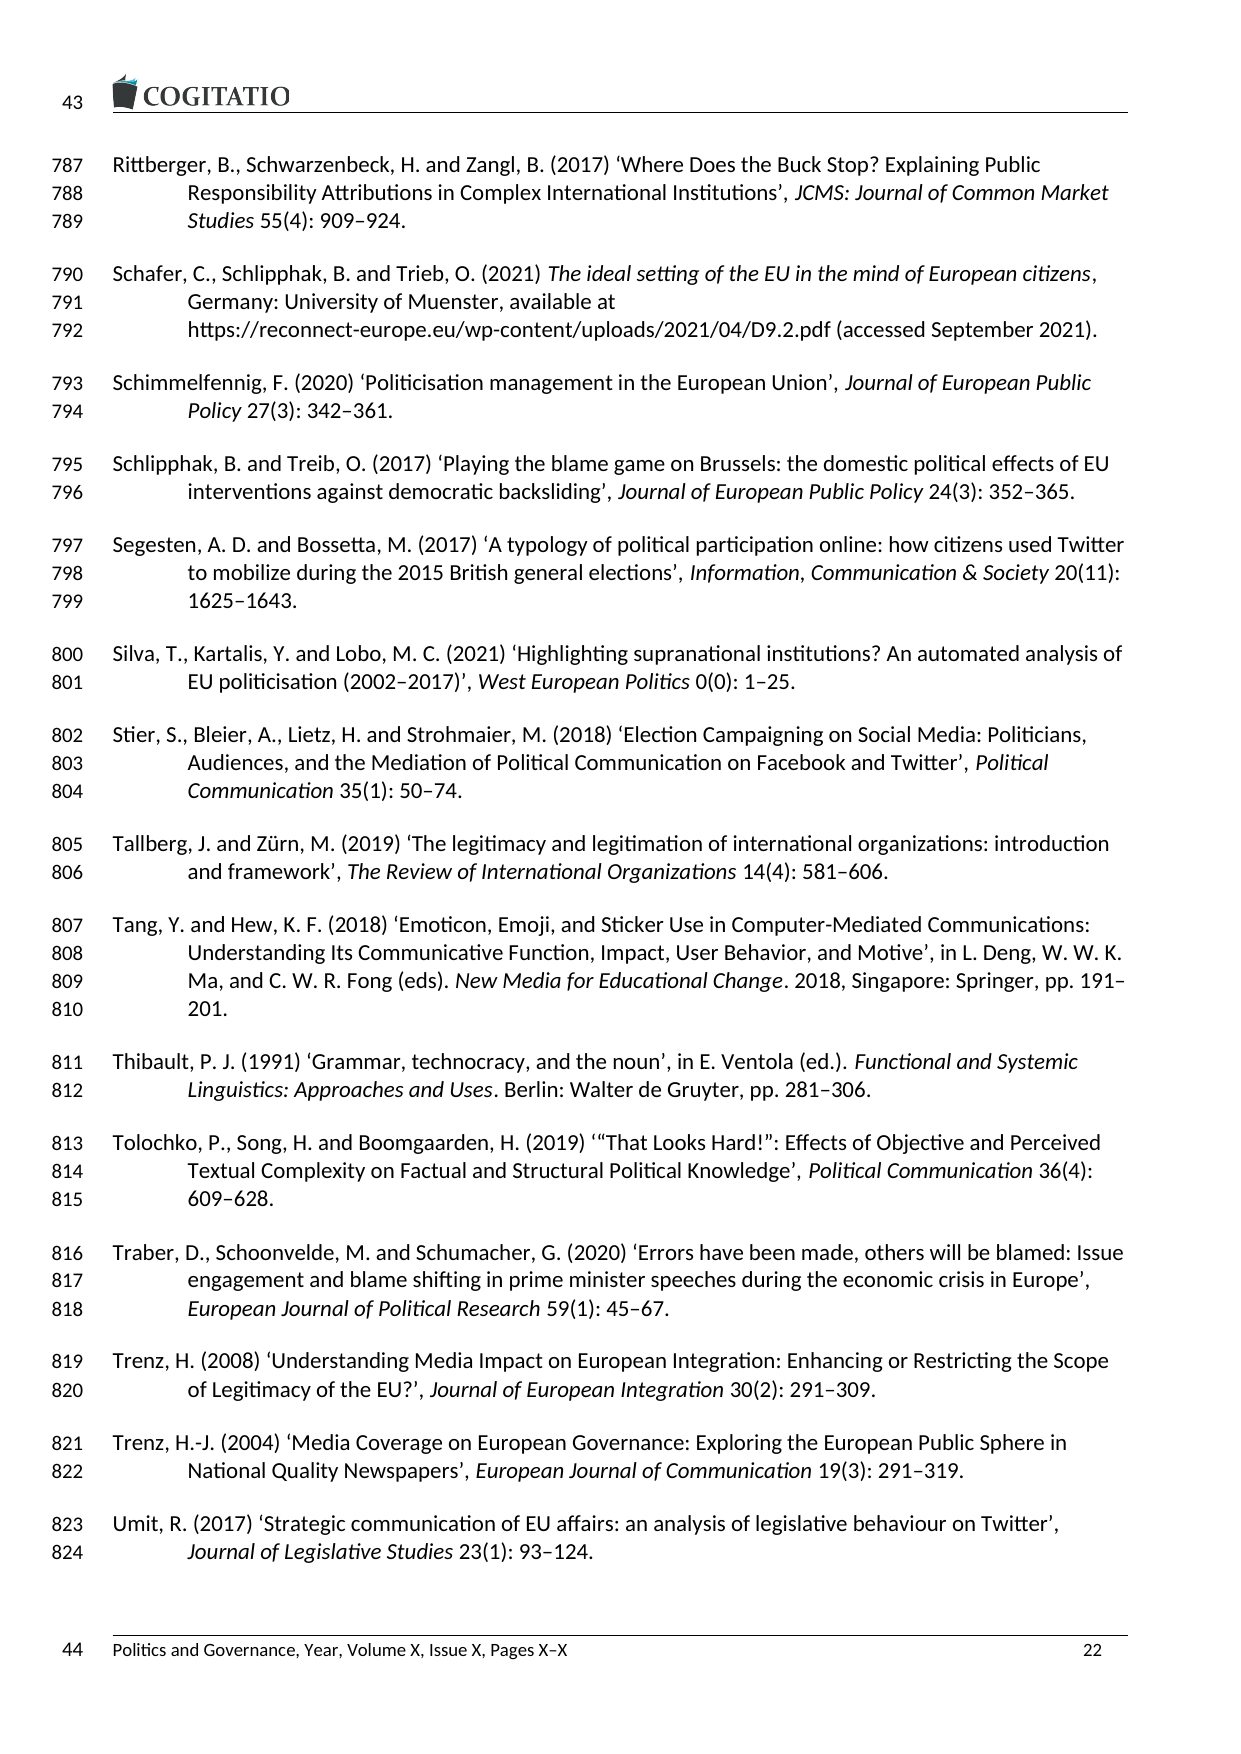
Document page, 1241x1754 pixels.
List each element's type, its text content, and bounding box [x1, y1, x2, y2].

text Rittberger, B., Schwarzenbeck, H. and Zangl, B. (2017) ‘Where Does the Buck Stop? Explaining Public Responsibility Attributions in Complex International Institutions’, JCMS: Journal of Common Market Studies 55(4): 909–924. [112, 150, 1128, 234]
text Schimmelfennig, F. (2020) ‘Politicisation management in the European Union’, Journal of European Public Policy 27(3): 342–361. [112, 368, 1128, 424]
text Silva, T., Kartalis, Y. and Lobo, M. C. (2021) ‘Highlighting supranational institutions? An automated analysis of EU politicisation (2002–2017)’, West European Politics 0(0): 1–25. [112, 639, 1128, 695]
text Segesten, A. D. and Bossetta, M. (2017) ‘A typology of political participation online: how citizens used Twitter to mobilize during the 2015 British general elections’, Information, Communication & Society 20(11): 1625–1643. [112, 530, 1128, 614]
text Thibault, P. J. (1991) ‘Grammar, technocracy, and the noun’, in E. Ventola (ed.). Functional and Systemic Linguistics: Approaches and Uses. Berlin: Walter de Gruyter, pp. 281–306. [112, 1047, 1128, 1103]
picture [112, 73, 289, 110]
text Schlipphak, B. and Treib, O. (2017) ‘Playing the blame game on Brussels: the domestic political effects of EU interventions against democratic backsliding’, Journal of European Public Policy 24(3): 352–365. [112, 449, 1128, 505]
text Trenz, H.-J. (2004) ‘Media Coverage on European Governance: Exploring the European Public Sphere in National Quality Newspapers’, European Journal of Communication 19(3): 291–319. [112, 1428, 1128, 1484]
text Tallberg, J. and Zürn, M. (2019) ‘The legitimacy and legitimation of international organizations: introduction and framework’, The Review of International Organizations 14(4): 581–606. [112, 829, 1128, 885]
text Tang, Y. and Hew, K. F. (2018) ‘Emoticon, Emoji, and Sticker Use in Computer-Mediated Communications: Understanding Its Communicative Function, Impact, User Behavior, and Motive’, in L. Deng, W. W. K. Ma, and C. W. R. Fong (eds). New Media for Educational Change. 2018, Singapore: Springer, pp. 191–201. [112, 910, 1128, 1022]
text Trenz, H. (2008) ‘Understanding Media Impact on European Integration: Enhancing or Restricting the Scope of Legitimacy of the EU?’, Journal of European Integration 30(2): 291–309. [112, 1347, 1128, 1403]
text Stier, S., Bleier, A., Lietz, H. and Strohmaier, M. (2018) ‘Election Campaigning on Social Media: Politicians, Audiences, and the Mediation of Political Communication on Facebook and Twitter’, Political Communication 35(1): 50–74. [112, 720, 1128, 804]
text Traber, D., Schoonvelde, M. and Schumacher, G. (2020) ‘Errors have been made, others will be blamed: Issue engagement and blame shifting in prime minister speeches during the economic crisis in Europe’, European Journal of Political Research 59(1): 45–67. [112, 1238, 1128, 1322]
text Schafer, C., Schlipphak, B. and Trieb, O. (2021) The ideal setting of the EU in the mind of European citizens, Germany: University of Muenster, available at https://reconnect-europe.eu/wp-content/uploads/2021/04/D9.2.pdf (accessed September 2021). [112, 259, 1128, 343]
text Tolochko, P., Song, H. and Boomgaarden, H. (2019) ‘“That Looks Hard!”: Effects of Objective and Perceived Textual Complexity on Factual and Structural Political Knowledge’, Political Communication 36(4): 609–628. [112, 1128, 1128, 1213]
text Umit, R. (2017) ‘Strategic communication of EU affairs: an analysis of legislative behaviour on Twitter’, Journal of Legislative Studies 23(1): 93–124. [112, 1509, 1128, 1565]
